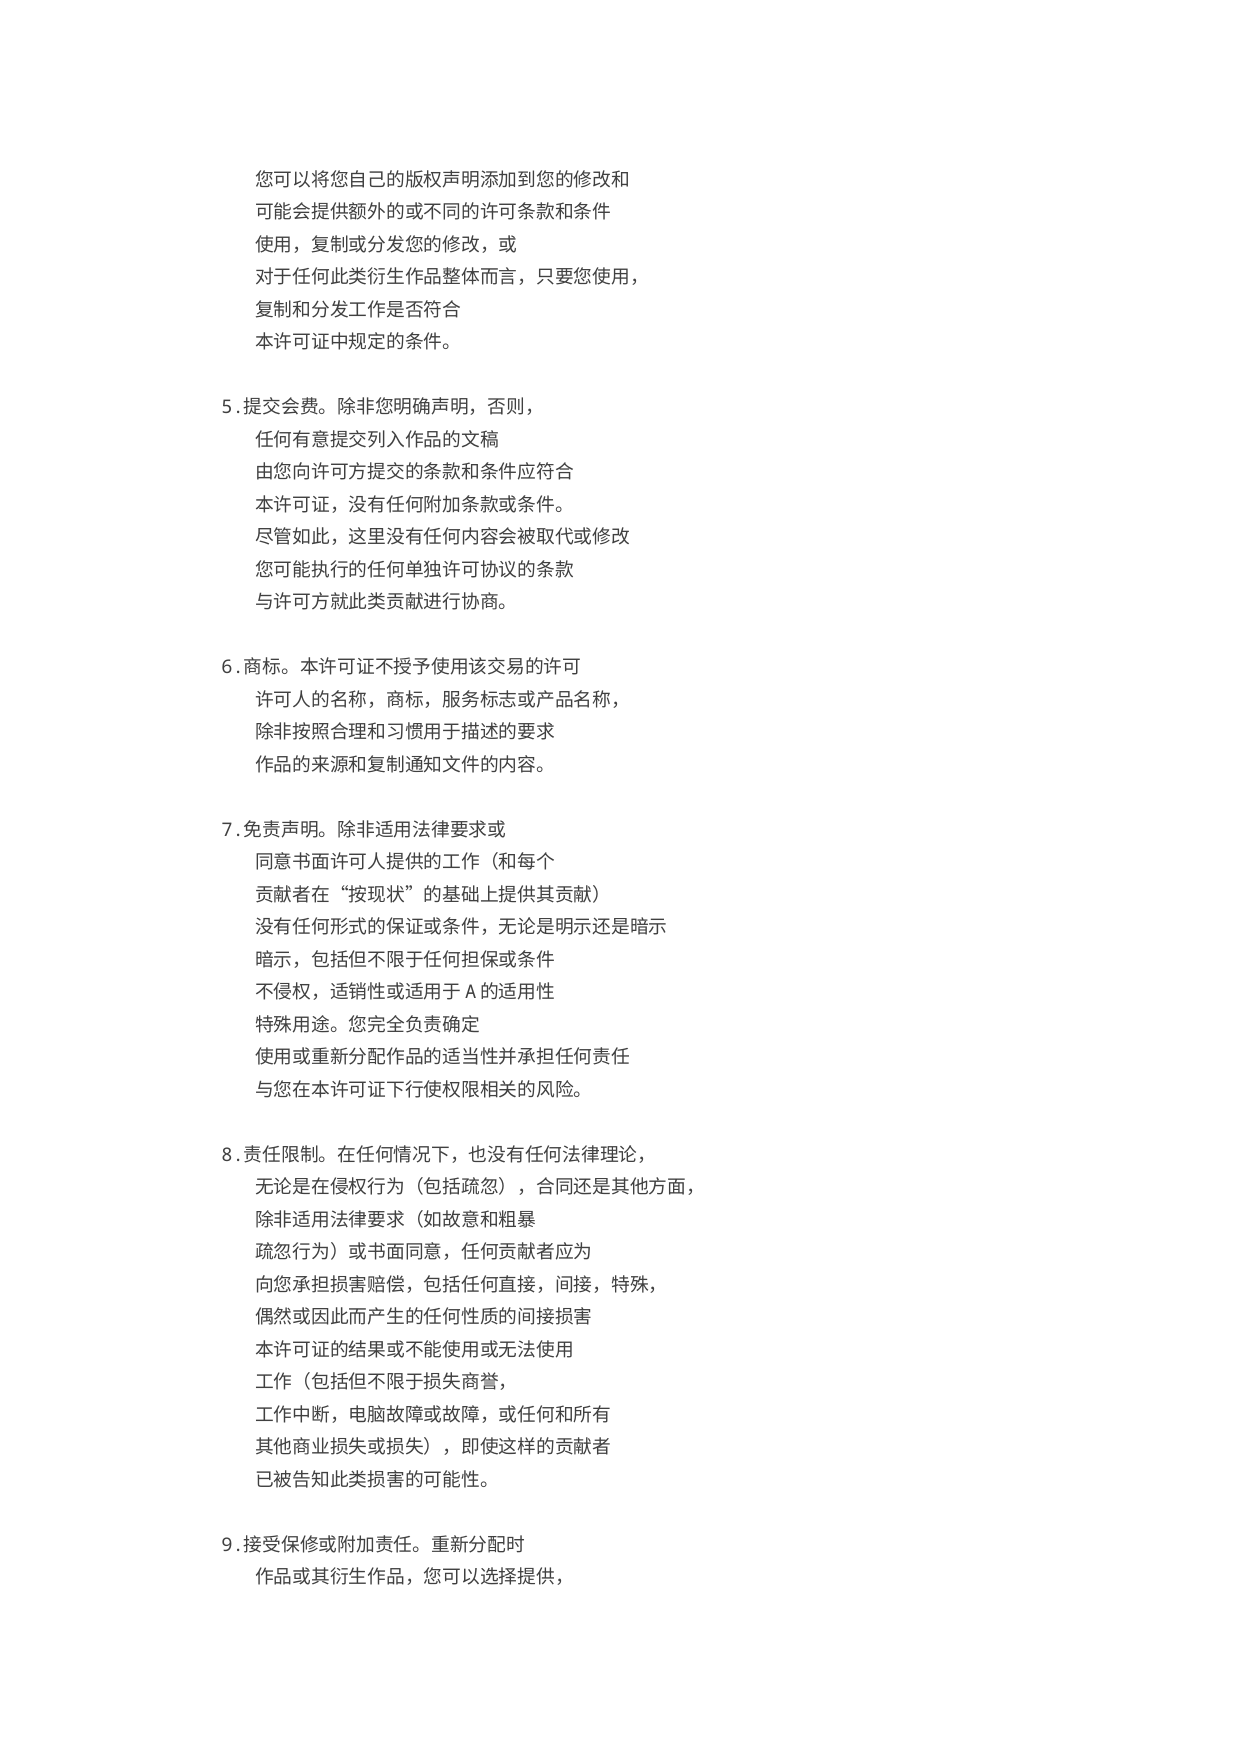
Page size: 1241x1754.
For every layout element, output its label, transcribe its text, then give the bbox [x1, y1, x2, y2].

text 作品的来源和复制通知文件的内容。 [187, 747, 1053, 779]
text 本许可证的结果或不能使用或无法使用 [187, 1332, 1053, 1364]
text 8.责任限制。在任何情况下，也没有任何法律理论， [187, 1137, 1053, 1169]
text 可能会提供额外的或不同的许可条款和条件 [187, 194, 1053, 227]
text 不侵权，适销性或适用于A的适用性 [187, 974, 1053, 1007]
text 除非适用法律要求（如故意和粗暴 [187, 1202, 1053, 1234]
text 与您在本许可证下行使权限相关的风险。 [187, 1072, 1053, 1104]
text 疏忽行为）或书面同意，任何贡献者应为 [187, 1234, 1053, 1267]
text 无论是在侵权行为（包括疏忽），合同还是其他方面， [187, 1169, 1053, 1202]
text 本许可证，没有任何附加条款或条件。 [187, 487, 1053, 519]
text 许可人的名称，商标，服务标志或产品名称， [187, 682, 1053, 714]
text 贡献者在“按现状”的基础上提供其贡献） [187, 877, 1053, 909]
text 同意书面许可人提供的工作（和每个 [187, 844, 1053, 877]
text 9.接受保修或附加责任。重新分配时 [187, 1527, 1053, 1559]
text 本许可证中规定的条件。 [187, 324, 1053, 357]
text 您可以将您自己的版权声明添加到您的修改和 [187, 162, 1053, 194]
text 由您向许可方提交的条款和条件应符合 [187, 454, 1053, 487]
text 复制和分发工作是否符合 [187, 292, 1053, 324]
text 对于任何此类衍生作品整体而言，只要您使用， [187, 259, 1053, 292]
text 6.商标。本许可证不授予使用该交易的许可 [187, 649, 1053, 682]
text 向您承担损害赔偿，包括任何直接，间接，特殊， [187, 1267, 1053, 1299]
text 特殊用途。您完全负责确定 [187, 1007, 1053, 1039]
text 已被告知此类损害的可能性。 [187, 1462, 1053, 1494]
text 使用，复制或分发您的修改，或 [187, 227, 1053, 259]
text 作品或其衍生作品，您可以选择提供， [187, 1559, 1053, 1592]
text 使用或重新分配作品的适当性并承担任何责任 [187, 1039, 1053, 1072]
text 没有任何形式的保证或条件，无论是明示还是暗示 [187, 909, 1053, 942]
text 7.免责声明。除非适用法律要求或 [187, 812, 1053, 844]
text 工作（包括但不限于损失商誉， [187, 1364, 1053, 1397]
text 任何有意提交列入作品的文稿 [187, 422, 1053, 454]
text 5.提交会费。除非您明确声明，否则， [187, 389, 1053, 422]
text 除非按照合理和习惯用于描述的要求 [187, 714, 1053, 747]
text 暗示，包括但不限于任何担保或条件 [187, 942, 1053, 974]
text 其他商业损失或损失），即使这样的贡献者 [187, 1429, 1053, 1462]
text 尽管如此，这里没有任何内容会被取代或修改 [187, 519, 1053, 552]
text 工作中断，电脑故障或故障，或任何和所有 [187, 1397, 1053, 1429]
text 您可能执行的任何单独许可协议的条款 [187, 552, 1053, 584]
text 与许可方就此类贡献进行协商。 [187, 584, 1053, 617]
text 偶然或因此而产生的任何性质的间接损害 [187, 1299, 1053, 1332]
